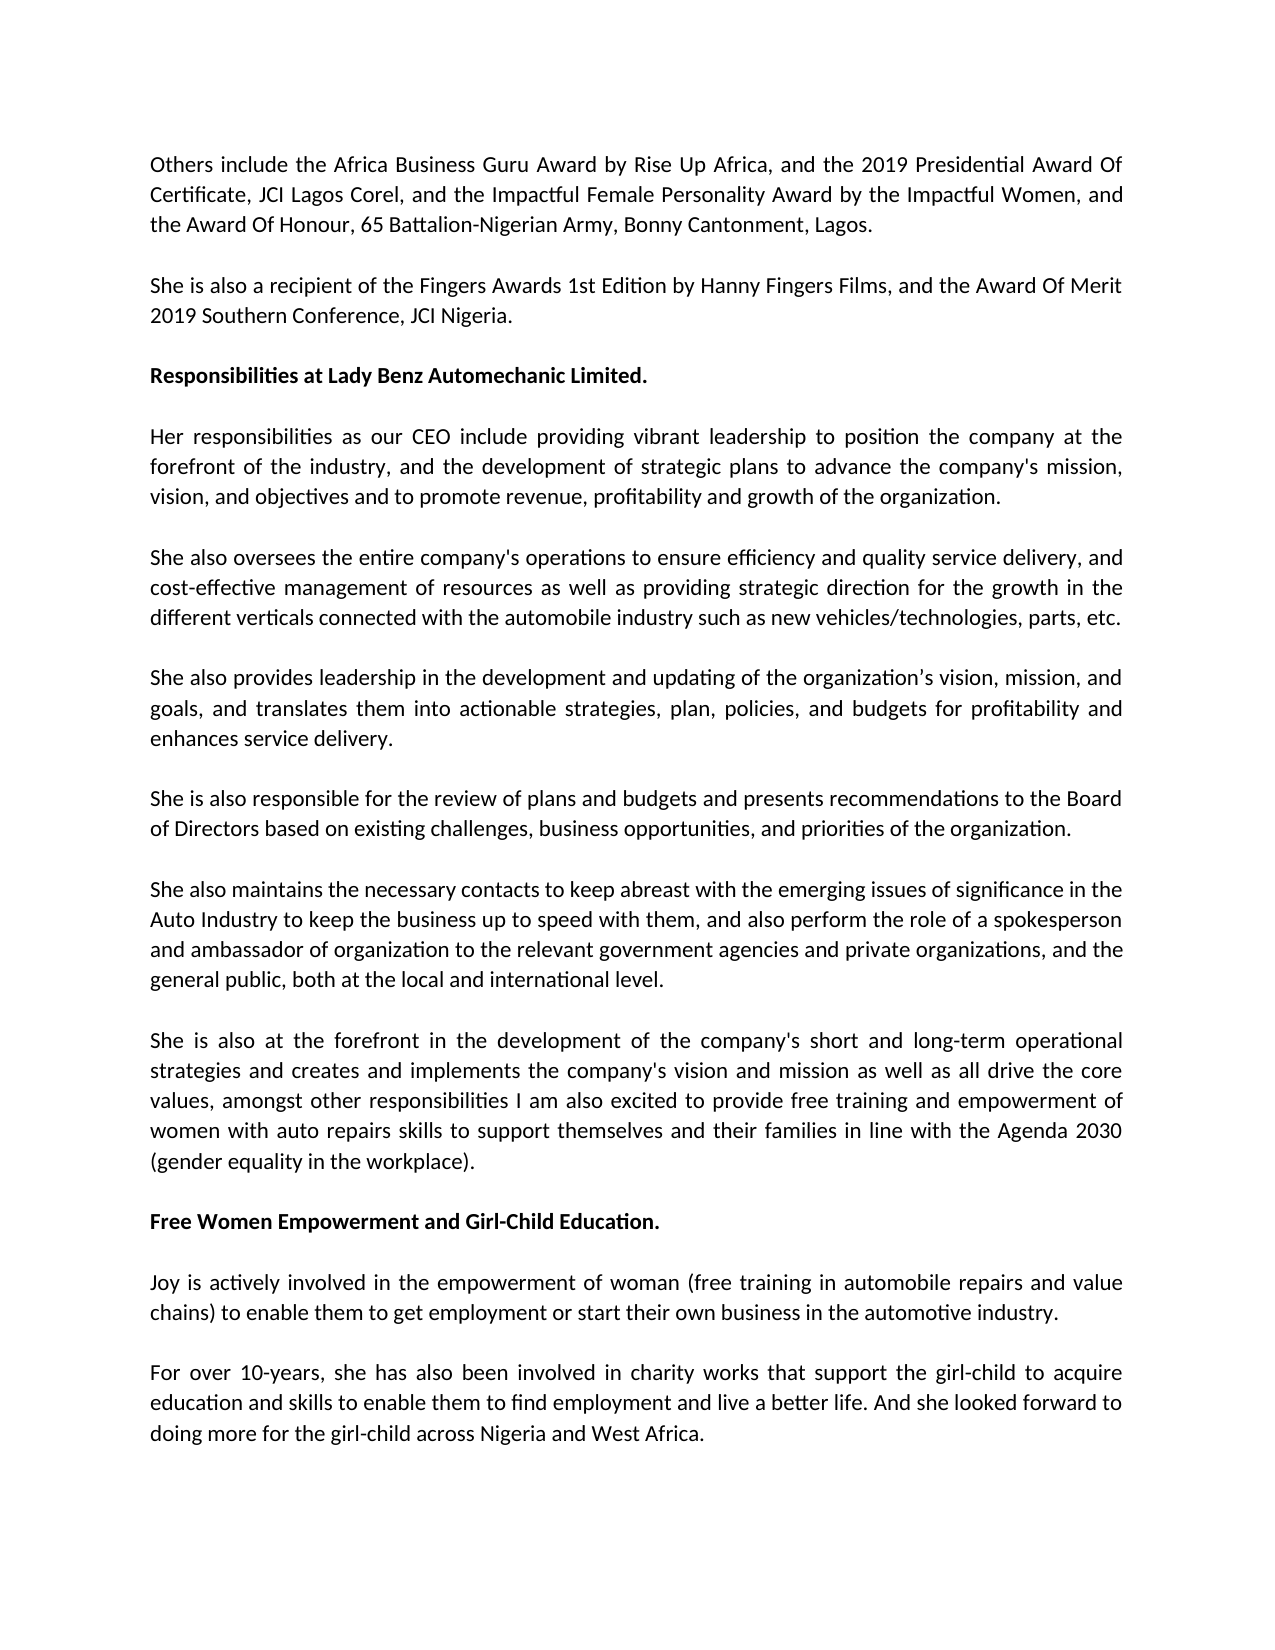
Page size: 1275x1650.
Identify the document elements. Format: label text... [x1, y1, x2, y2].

text Free Women Empowerment and Girl-Child Education. [150, 1207, 1125, 1235]
text She also provides leadership in the development and updating of the organization’s vision, mission, and goals, and translates them into actionable strategies, plan, policies, and budgets for profitability and enhances service delivery. [150, 663, 1125, 752]
text She is also responsible for the review of plans and budgets and presents recommendations to the Board of Directors based on existing challenges, business opportunities, and priorities of the organization. [150, 784, 1125, 843]
text Responsibilities at Lady Benz Automechanic Limited. [150, 361, 1125, 389]
text For over 10-years, she has also been involved in charity works that support the girl-child to acquire education and skills to enable them to find employment and live a better life. And she looked forward to doing more for the girl-child across Nigeria and West Africa. [150, 1358, 1125, 1447]
text She is also a recipient of the Fingers Awards 1st Edition by Hanny Fingers Films, and the Award Of Merit 2019 Southern Conference, JCI Nigeria. [150, 271, 1125, 329]
text Joy is actively involved in the empowerment of woman (free training in automobile repairs and value chains) to enable them to get employment or start their own business in the automotive industry. [150, 1268, 1125, 1326]
text Her responsibilities as our CEO include providing vibrant leadership to position the company at the forefront of the industry, and the development of strategic plans to advance the company's mission, vision, and objectives and to promote revenue, profitability and growth of the organization. [150, 422, 1125, 510]
text She also oversees the entire company's operations to ensure efficiency and quality service delivery, and cost-effective management of resources as well as providing strategic direction for the growth in the different verticals connected with the automobile industry such as new vehicles/technologies, parts, etc. [150, 543, 1125, 631]
text Others include the Africa Business Guru Award by Rise Up Africa, and the 2019 Presidential Award Of Certificate, JCI Lagos Corel, and the Impactful Female Personality Award by the Impactful Women, and the Award Of Honour, 65 Battalion-Nigerian Army, Bonny Cantonment, Lagos. [150, 150, 1125, 238]
text She is also at the forefront in the development of the company's short and long-term operational strategies and creates and implements the company's vision and mission as well as all drive the core values, amongst other responsibilities I am also excited to provide free training and empowerment of women with auto repairs skills to support themselves and their families in line with the Agenda 2030 (gender equality in the workplace). [150, 1026, 1125, 1175]
text She also maintains the necessary contacts to keep abreast with the emerging issues of significance in the Auto Industry to keep the business up to speed with them, and also perform the role of a spokesperson and ambassador of organization to the relevant government agencies and private organizations, and the general public, both at the local and international level. [150, 875, 1125, 994]
